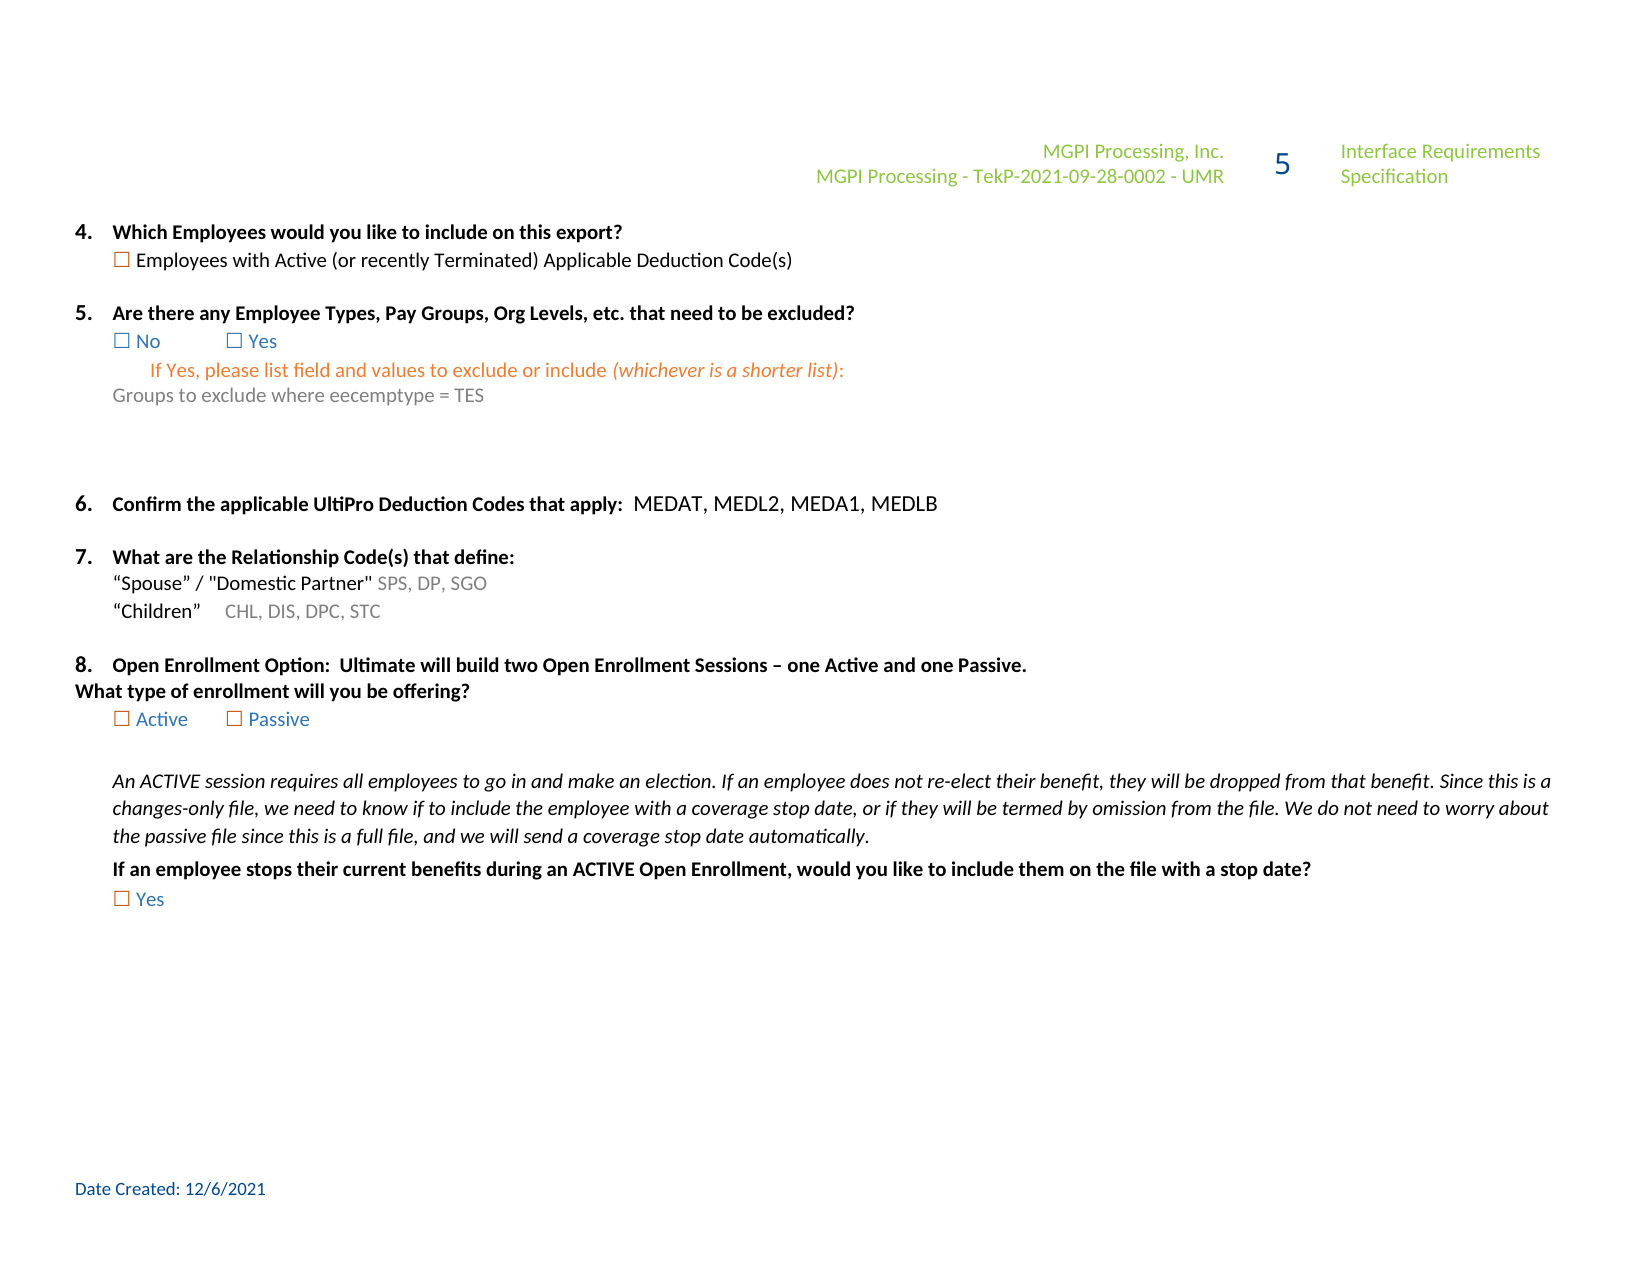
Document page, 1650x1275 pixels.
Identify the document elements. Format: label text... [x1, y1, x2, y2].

text What type of enrollment will you be offering? [75, 678, 1575, 704]
list What are the Relationship Code(s) that define: [75, 543, 1575, 571]
text An ACTIVE session requires all employees to go in and make an election. If an employee does not re-elect their benefit, they will be dropped from that benefit. Since this is a changes-only file, we need to know if to include the employee with a coverage stop date, or if they will be termed by omission from the file. We do not need to worry about the passive file since this is a full file, and we will send a coverage stop date automatically. [112, 768, 1575, 848]
text “Children” CHL, DIS, DPC, STC [112, 598, 1575, 623]
text Active Passive [112, 704, 1575, 732]
text Groups to exclude where eecemptype = TES [112, 382, 1575, 408]
text ☐ No Yes [112, 326, 1575, 355]
text If Yes, please list field and values to exclude or include (whichever is a shorter list): [112, 357, 1575, 382]
text Yes [112, 884, 1575, 912]
list Are there any Employee Types, Pay Groups, Org Levels, etc. that need to be excluded? [75, 298, 1575, 326]
list Open Enrollment Option: Ultimate will build two Open Enrollment Sessions – one Active and one Passive. [75, 650, 1575, 678]
list Which Employees would you like to include on this export? ☐ Employees with Active (or recently Terminated) Applicable Deduction Code(s) [75, 217, 1575, 273]
text If an employee stops their current benefits during an ACTIVE Open Enrollment, would you like to include them on the file with a stop date? [112, 857, 1575, 882]
list Confirm the applicable UltiPro Deduction Codes that apply: MEDAT, MEDL2, MEDA1, MEDLB [75, 489, 1575, 518]
text “Spouse” / "Domestic Partner" SPS, DP, SGO [112, 571, 1575, 596]
